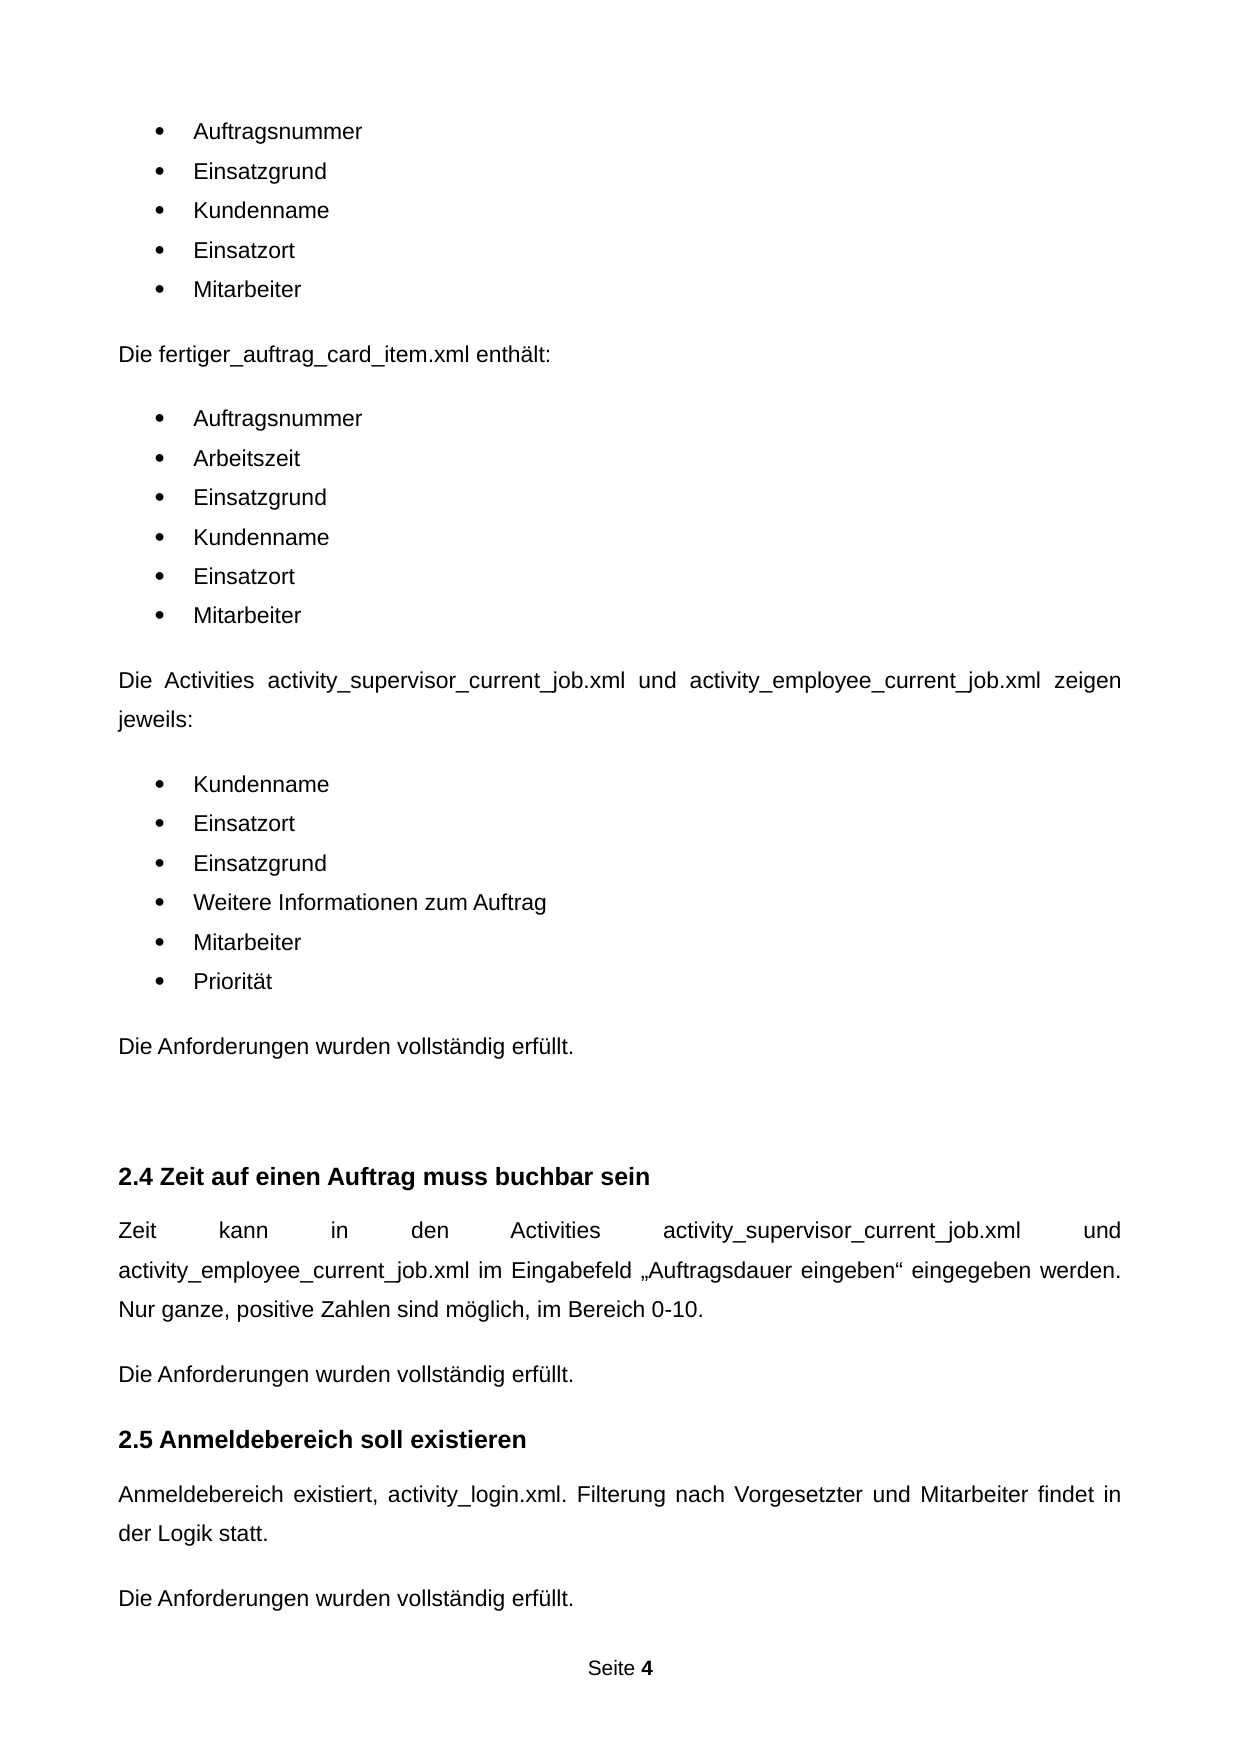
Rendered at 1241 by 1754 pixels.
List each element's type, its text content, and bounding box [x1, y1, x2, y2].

text Anmeldebereich existiert, activity_login.xml. Filterung nach Vorgesetzter und Mitarbeiter findet in der Logik statt. [118, 1481, 1122, 1547]
list Mitarbeiter [156, 276, 1122, 302]
list Weitere Informationen zum Auftrag [156, 889, 1122, 916]
text Die fertiger_auftrag_card_item.xml enthält: [118, 341, 1122, 367]
list Kundenname [156, 771, 1122, 797]
text Die Anforderungen wurden vollständig erfüllt. [118, 1361, 1122, 1387]
list Einsatzort [156, 563, 1122, 589]
list Einsatzgrund [156, 484, 1122, 510]
list Einsatzort [156, 237, 1122, 263]
text Die Anforderungen wurden vollständig erfüllt. [118, 1033, 1122, 1059]
list Arbeitszeit [156, 444, 1122, 471]
subtitle 2.4 Zeit auf einen Auftrag muss buchbar sein [118, 1162, 1122, 1190]
list Priorität [156, 968, 1122, 994]
list Auftragsnummer [156, 405, 1122, 431]
list Einsatzgrund [156, 850, 1122, 876]
list Mitarbeiter [156, 929, 1122, 955]
subtitle 2.5 Anmeldebereich soll existieren [118, 1425, 1122, 1454]
text Zeit kann in den Activities activity_supervisor_current_job.xml und activity_employee_current_job.xml im Eingabefeld „Auftragsdauer eingeben“ eingegeben werden. Nur ganze, positive Zahlen sind möglich, im Bereich 0-10. [118, 1217, 1122, 1323]
list Auftragsnummer [156, 118, 1122, 144]
list Kundenname [156, 197, 1122, 223]
text Die Anforderungen wurden vollständig erfüllt. [118, 1585, 1122, 1611]
list Einsatzgrund [156, 158, 1122, 184]
list Einsatzort [156, 810, 1122, 837]
list Mitarbeiter [156, 602, 1122, 629]
list Kundenname [156, 523, 1122, 550]
text Die Activities activity_supervisor_current_job.xml und activity_employee_current_job.xml zeigen jeweils: [118, 667, 1122, 733]
